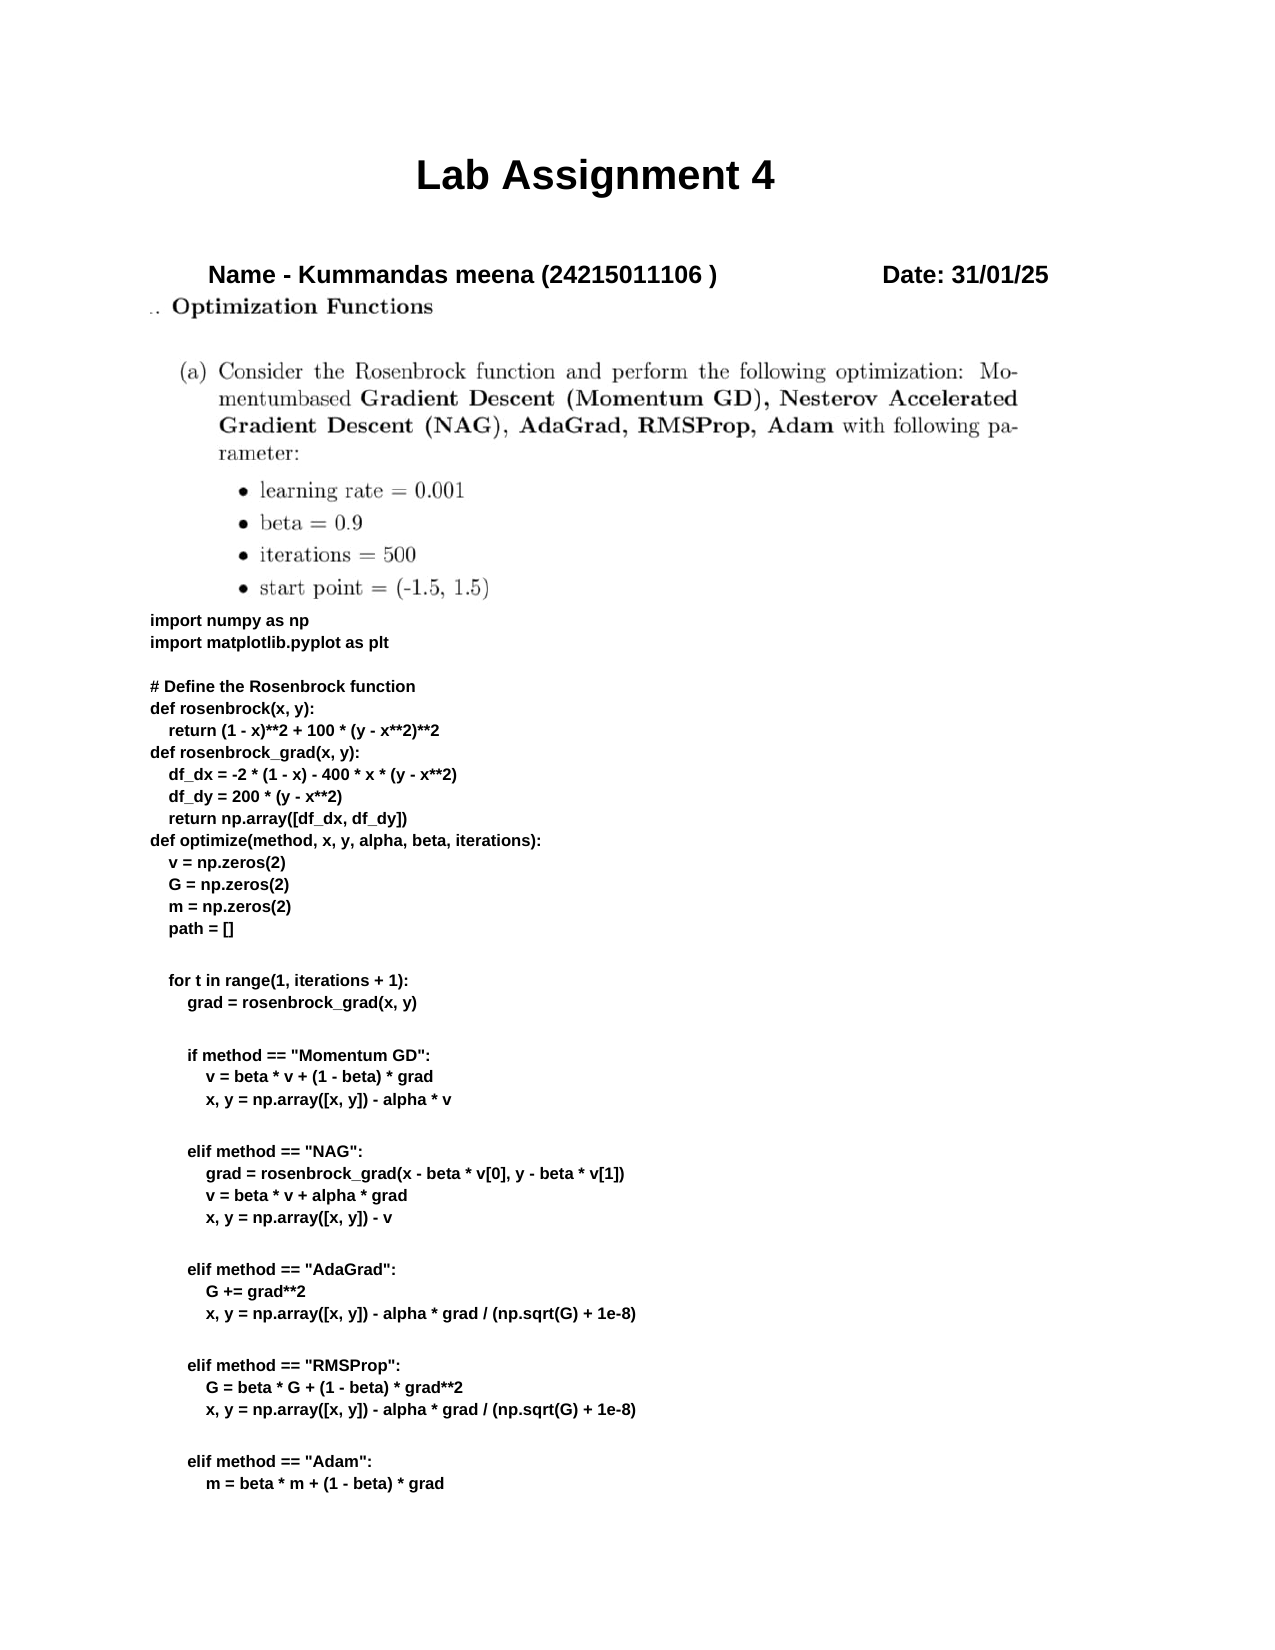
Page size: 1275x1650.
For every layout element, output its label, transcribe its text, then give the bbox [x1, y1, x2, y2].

text path = [] [150, 919, 1125, 938]
text elif method == "Adam": [150, 1452, 1125, 1471]
text def optimize(method, x, y, alpha, beta, iterations): [150, 831, 1125, 850]
text v = np.zeros(2) [150, 853, 1125, 872]
text G = np.zeros(2) [150, 875, 1125, 894]
picture [150, 292, 1125, 608]
text for t in range(1, iterations + 1): [150, 971, 1125, 990]
text elif method == "RMSProp": [150, 1356, 1125, 1375]
text return (1 - x)**2 + 100 * (y - x**2)**2 [150, 721, 1125, 740]
text import matplotlib.pyplot as plt [150, 633, 1125, 652]
text # Define the Rosenbrock function [150, 677, 1125, 696]
text if method == "Momentum GD": [150, 1045, 1125, 1064]
text m = beta * m + (1 - beta) * grad [150, 1474, 1125, 1493]
text m = np.zeros(2) [150, 897, 1125, 916]
text return np.array([df_dx, df_dy]) [150, 809, 1125, 828]
text import numpy as np [150, 611, 1125, 630]
text Name - Kummandas meena (24215011106 ) Date: 31/01/25 [150, 260, 1125, 292]
text Lab Assignment 4 [150, 150, 1125, 198]
text G = beta * G + (1 - beta) * grad**2 [150, 1378, 1125, 1397]
text df_dx = -2 * (1 - x) - 400 * x * (y - x**2) [150, 765, 1125, 784]
text x, y = np.array([x, y]) - alpha * v [150, 1089, 1125, 1108]
text x, y = np.array([x, y]) - v [150, 1207, 1125, 1227]
text grad = rosenbrock_grad(x - beta * v[0], y - beta * v[1]) [150, 1163, 1125, 1183]
text v = beta * v + (1 - beta) * grad [150, 1067, 1125, 1086]
text elif method == "AdaGrad": [150, 1259, 1125, 1279]
text def rosenbrock(x, y): [150, 699, 1125, 718]
text grad = rosenbrock_grad(x, y) [150, 993, 1125, 1012]
text elif method == "NAG": [150, 1141, 1125, 1161]
text G += grad**2 [150, 1282, 1125, 1301]
text def rosenbrock_grad(x, y): [150, 743, 1125, 762]
text x, y = np.array([x, y]) - alpha * grad / (np.sqrt(G) + 1e-8) [150, 1303, 1125, 1323]
text df_dy = 200 * (y - x**2) [150, 787, 1125, 806]
text x, y = np.array([x, y]) - alpha * grad / (np.sqrt(G) + 1e-8) [150, 1400, 1125, 1419]
text v = beta * v + alpha * grad [150, 1185, 1125, 1204]
